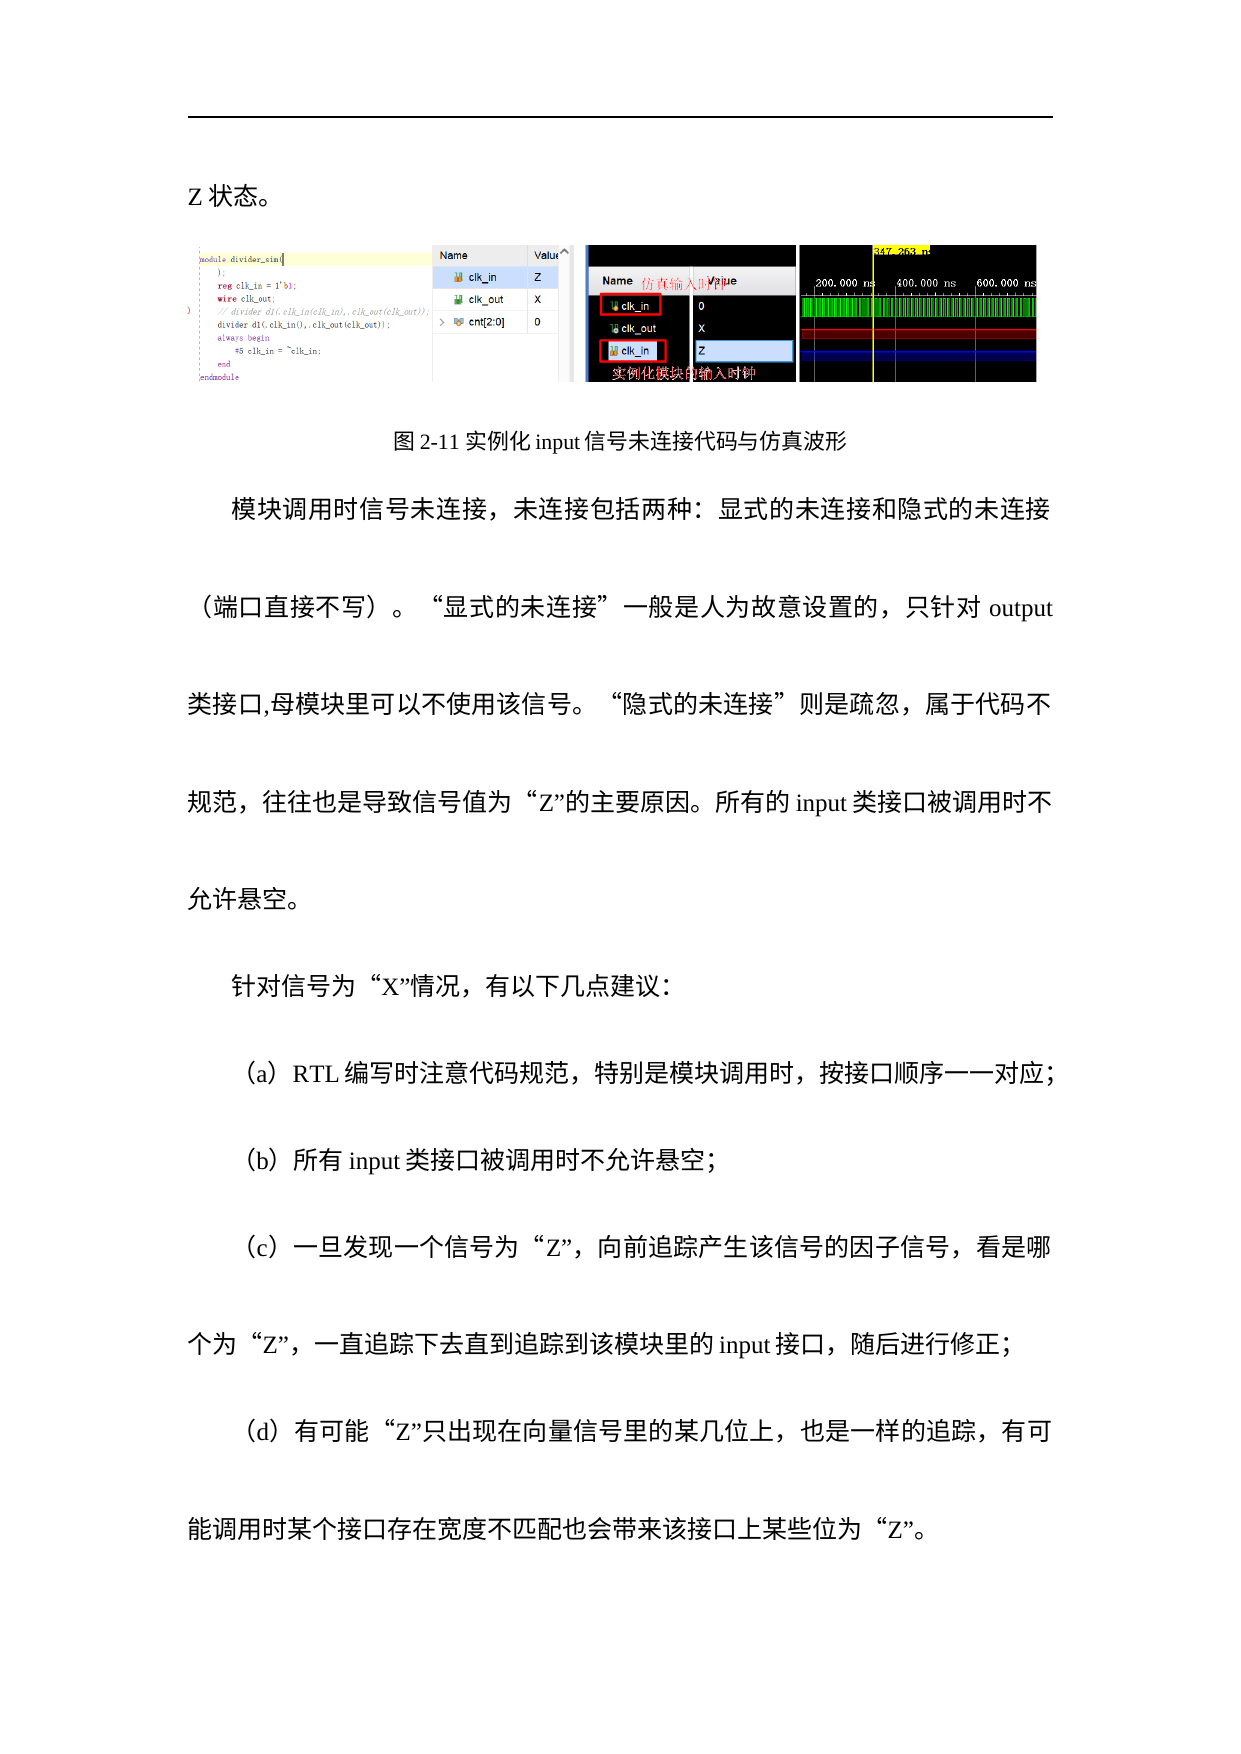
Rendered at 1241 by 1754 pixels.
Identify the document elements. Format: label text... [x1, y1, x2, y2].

picture [187, 245, 1037, 382]
text 模块调用时信号未连接，未连接包括两种：显式的未连接和隐式的未连接（端口直接不写）。“显式的未连接”一般是人为故意设置的，只针对output类接口,母模块里可以不使用该信号。“隐式的未连接”则是疏忽，属于代码不规范，往往也是导致信号值为“Z”的主要原因。所有的input类接口被调用时不允许悬空。 [187, 475, 1053, 930]
text （d）有可能“Z”只出现在向量信号里的某几位上，也是一样的追踪，有可能调用时某个接口存在宽度不匹配也会带来该接口上某些位为“Z”。 [187, 1397, 1053, 1560]
text 图2-11 实例化input信号未连接代码与仿真波形 [187, 423, 1053, 456]
text （a）RTL编写时注意代码规范，特别是模块调用时，按接口顺序一一对应； [187, 1039, 1053, 1104]
text （c）一旦发现一个信号为“Z”，向前追踪产生该信号的因子信号，看是哪个为“Z”，一直追踪下去直到追踪到该模块里的input接口，随后进行修正； [187, 1213, 1053, 1375]
text 针对信号为“X”情况，有以下几点建议： [187, 952, 1053, 1017]
text （b）所有input类接口被调用时不允许悬空； [187, 1126, 1053, 1191]
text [187, 162, 1053, 227]
